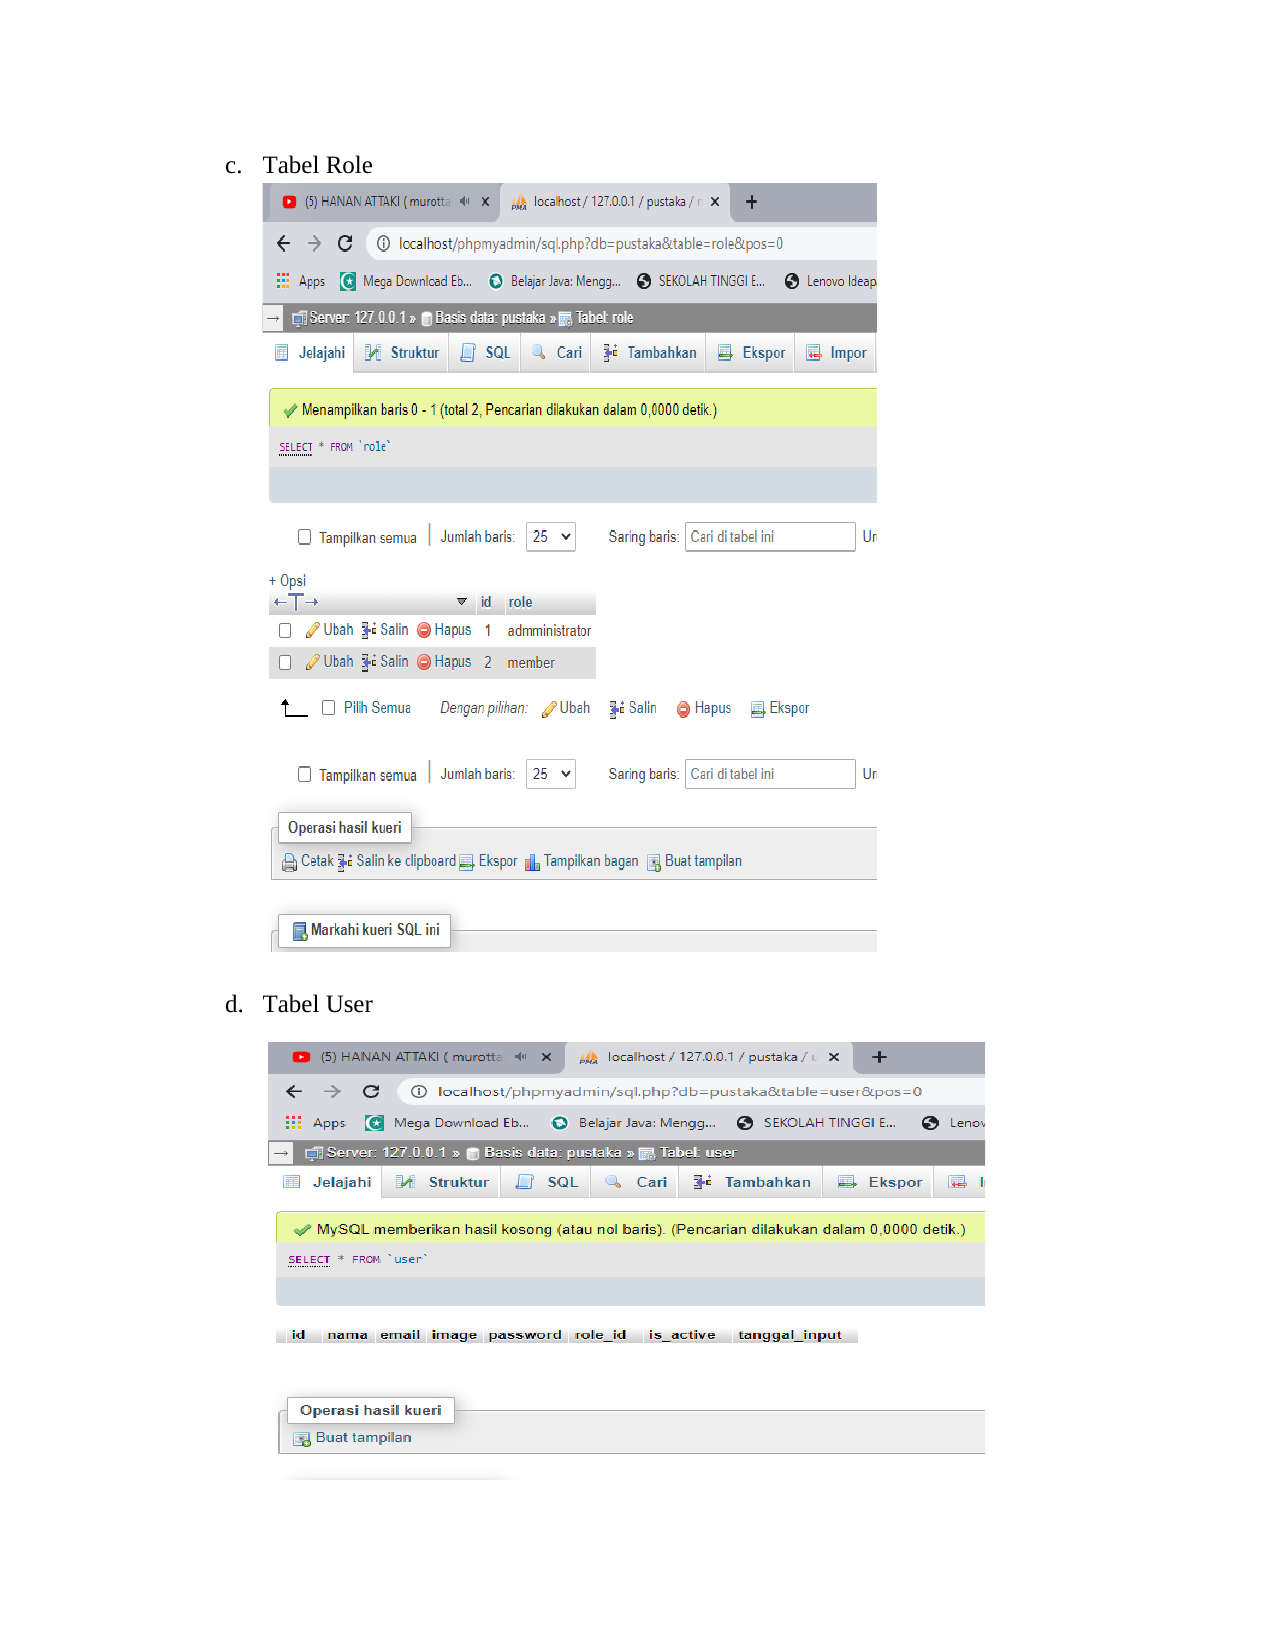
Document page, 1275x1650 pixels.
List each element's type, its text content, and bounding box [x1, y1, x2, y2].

picture [268, 1042, 986, 1480]
picture [262, 183, 877, 952]
list Tabel User [225, 989, 1125, 1017]
list Tabel Role [225, 150, 1125, 179]
